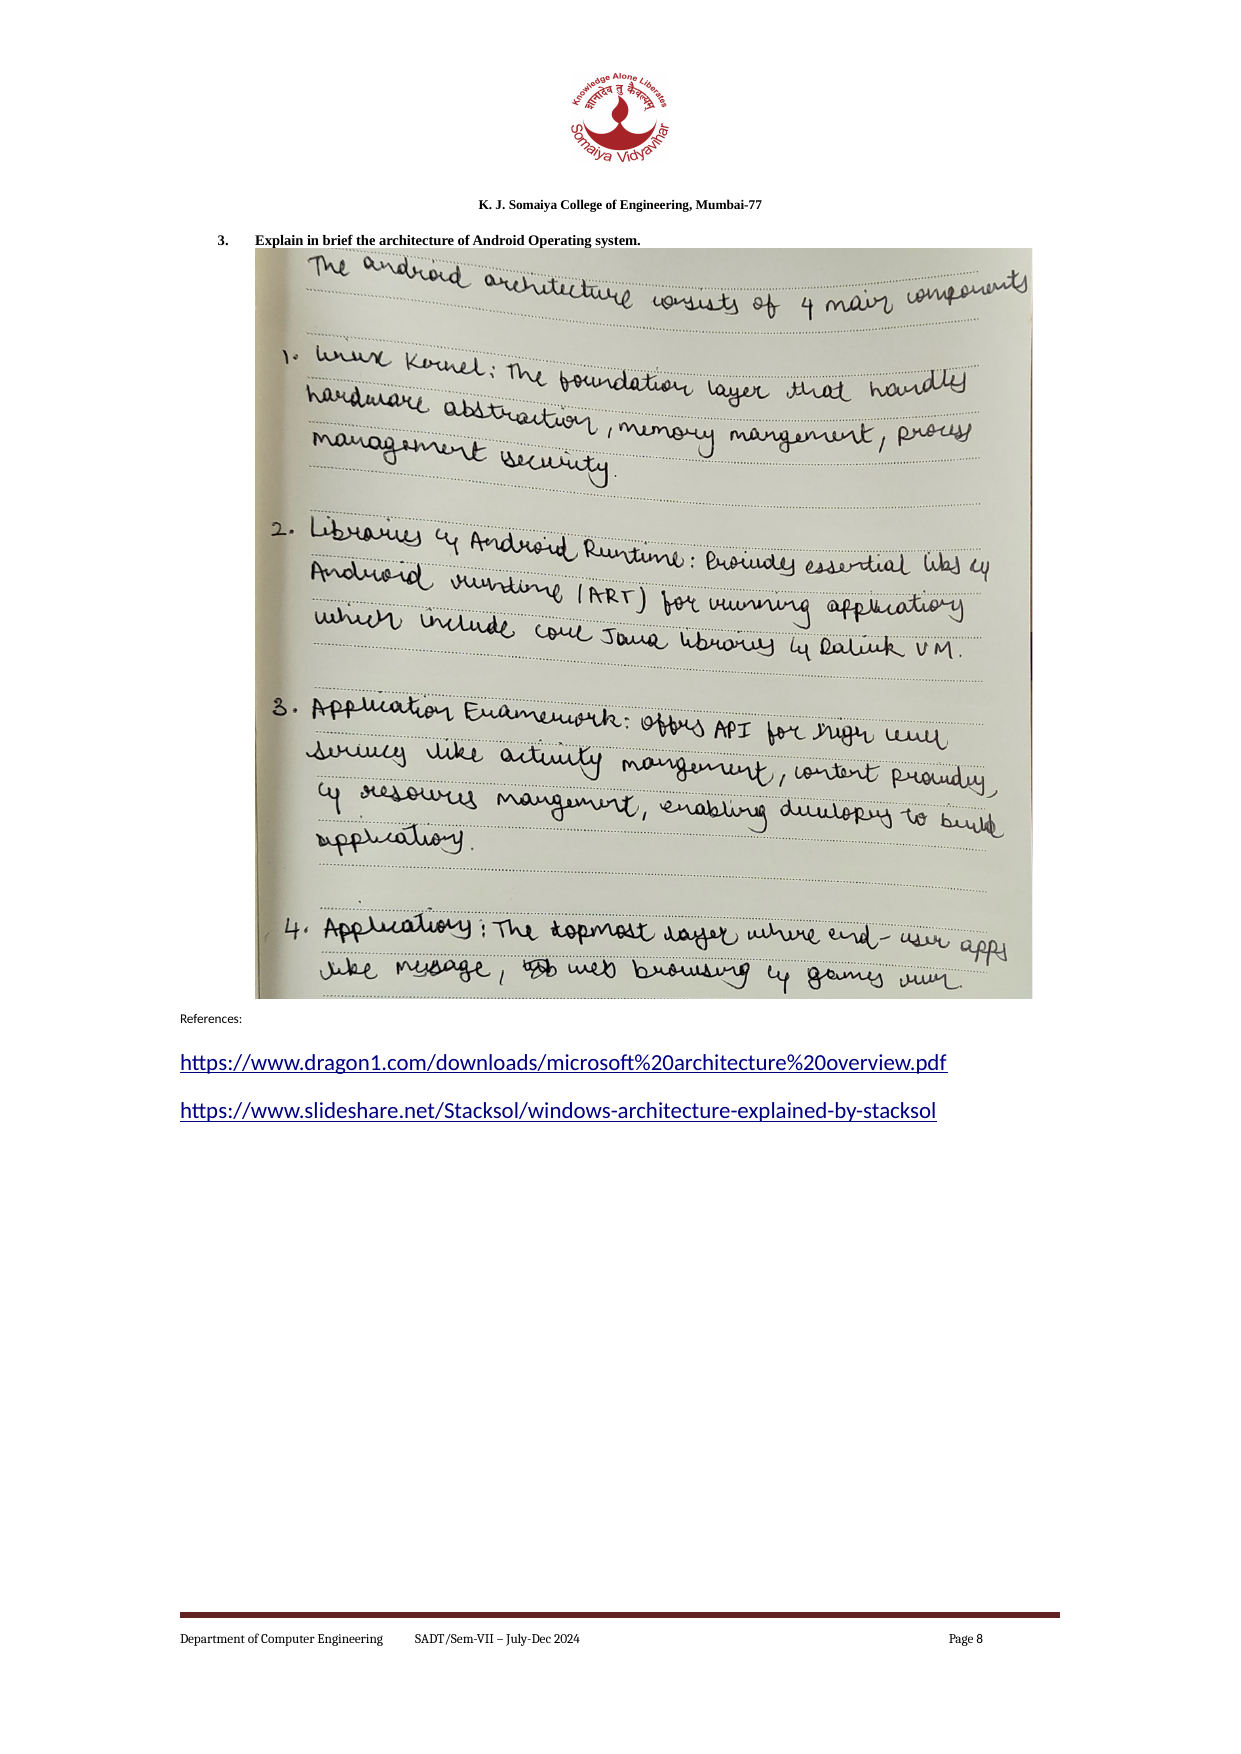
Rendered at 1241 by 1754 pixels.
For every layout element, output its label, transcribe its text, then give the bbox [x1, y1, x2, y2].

picture [571, 73, 669, 162]
list Explain in brief the architecture of Android Operating system. [217, 220, 1060, 249]
text https://www.dragon1.com/downloads/microsoft%20architecture%20overview.pdf [180, 1048, 1060, 1076]
text https://www.slideshare.net/Stacksol/windows-architecture-explained-by-stacksol [180, 1096, 1060, 1124]
text References: [180, 999, 1060, 1027]
picture [255, 248, 1033, 999]
